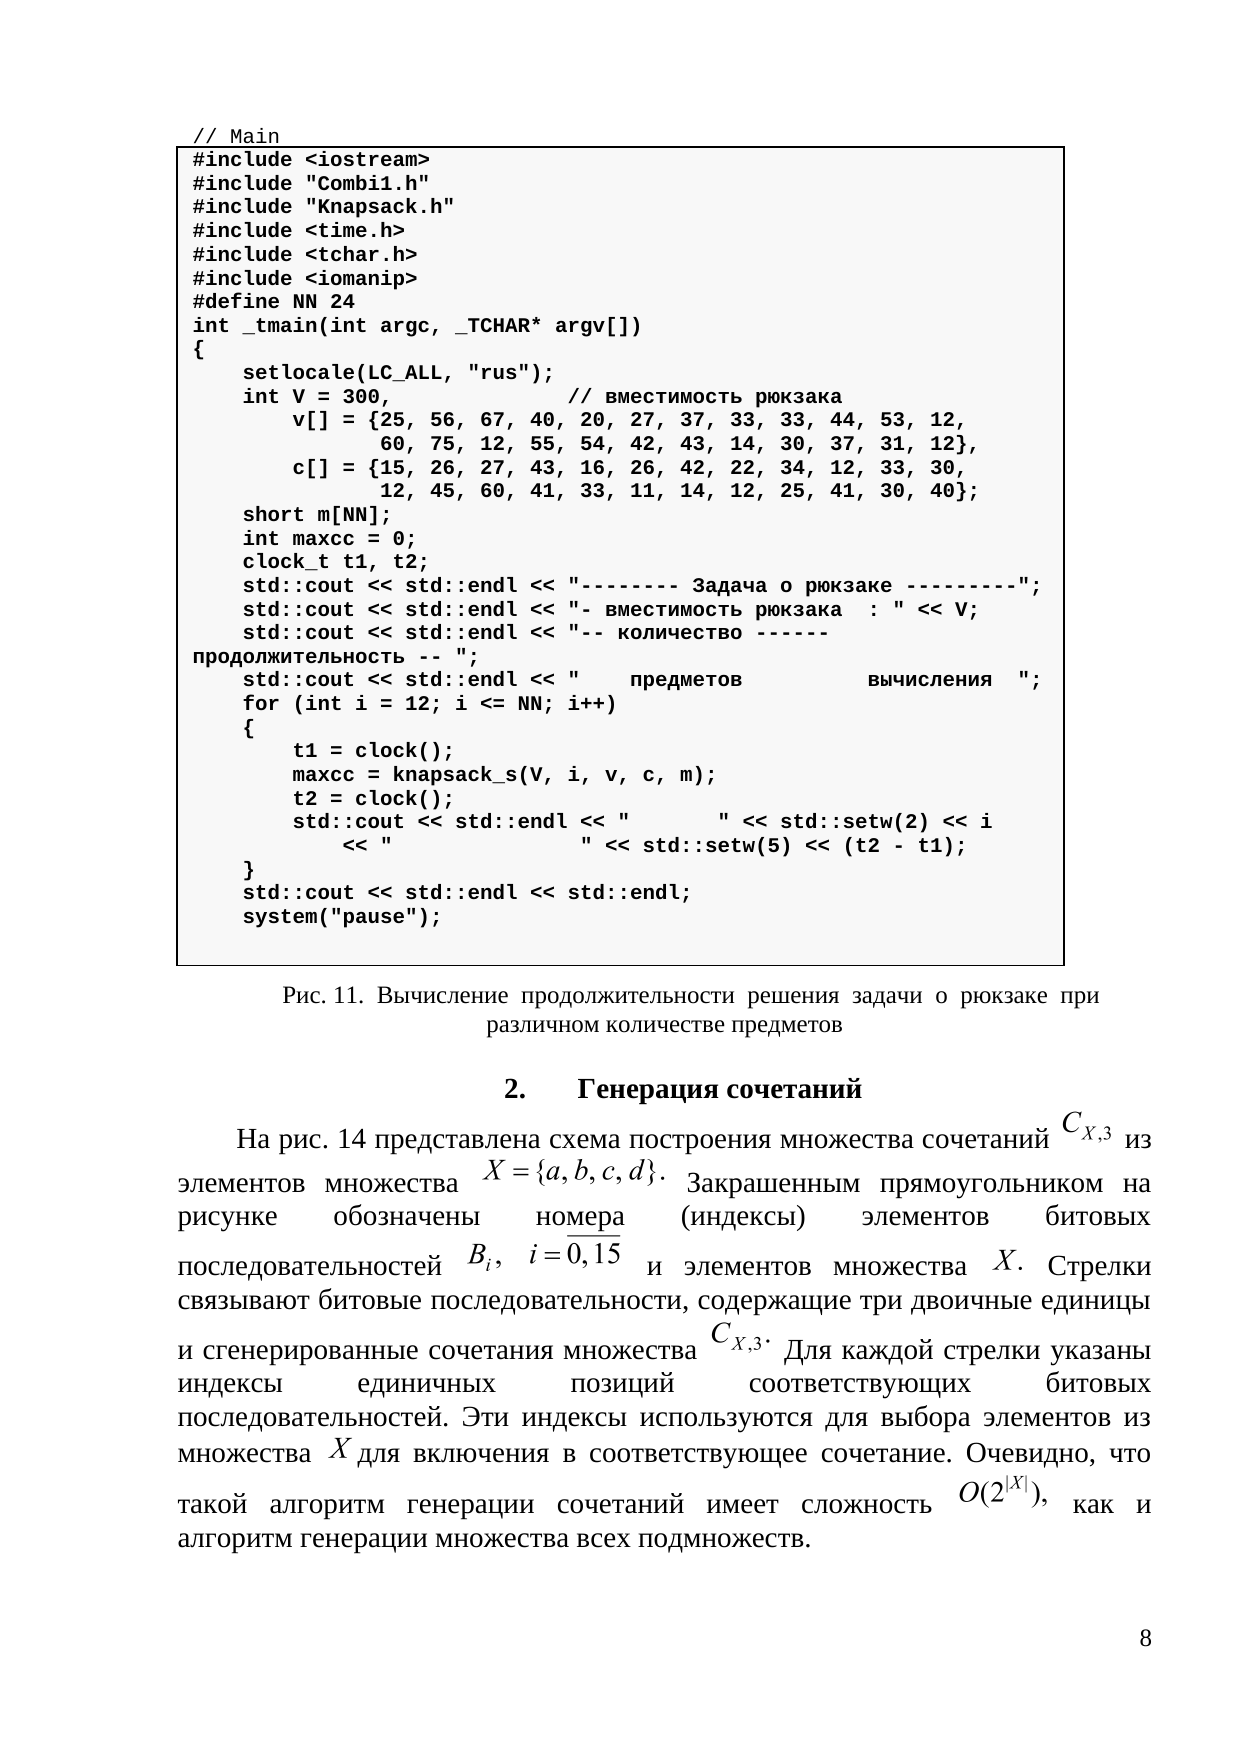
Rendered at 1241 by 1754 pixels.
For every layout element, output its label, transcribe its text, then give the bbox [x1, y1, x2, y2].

picture [324, 1432, 358, 1462]
picture [955, 1468, 1051, 1514]
picture [478, 1154, 668, 1192]
picture [463, 1236, 506, 1276]
picture [526, 1231, 626, 1276]
picture [988, 1244, 1027, 1276]
list Генерация сочетаний [215, 1071, 1152, 1104]
picture [1058, 1104, 1117, 1149]
text Рис. 11. Вычисление продолжительности решения задачи о рюкзаке при различном количестве предметов [177, 980, 1152, 1037]
text На рис. 14 представлена схема построения множества сочетаний из элементов множества Закрашенным прямоугольником на рисунке обозначены номера (индексы) элементов битовых последовательностей и элементов множества Стрелки связывают битовые последовательности, содержащие три двоичные единицы и сгенерированные сочетания множества Для каждой стрелки указаны индексы единичных позиций соответствующих битовых последовательностей. Эти индексы используются для выбора элементов из множества для включения в соответствующее сочетание. Очевидно, что такой алгоритм генерации сочетаний имеет сложность как и алгоритм генерации множества всех подмножеств. [177, 1104, 1152, 1553]
picture [707, 1315, 775, 1359]
